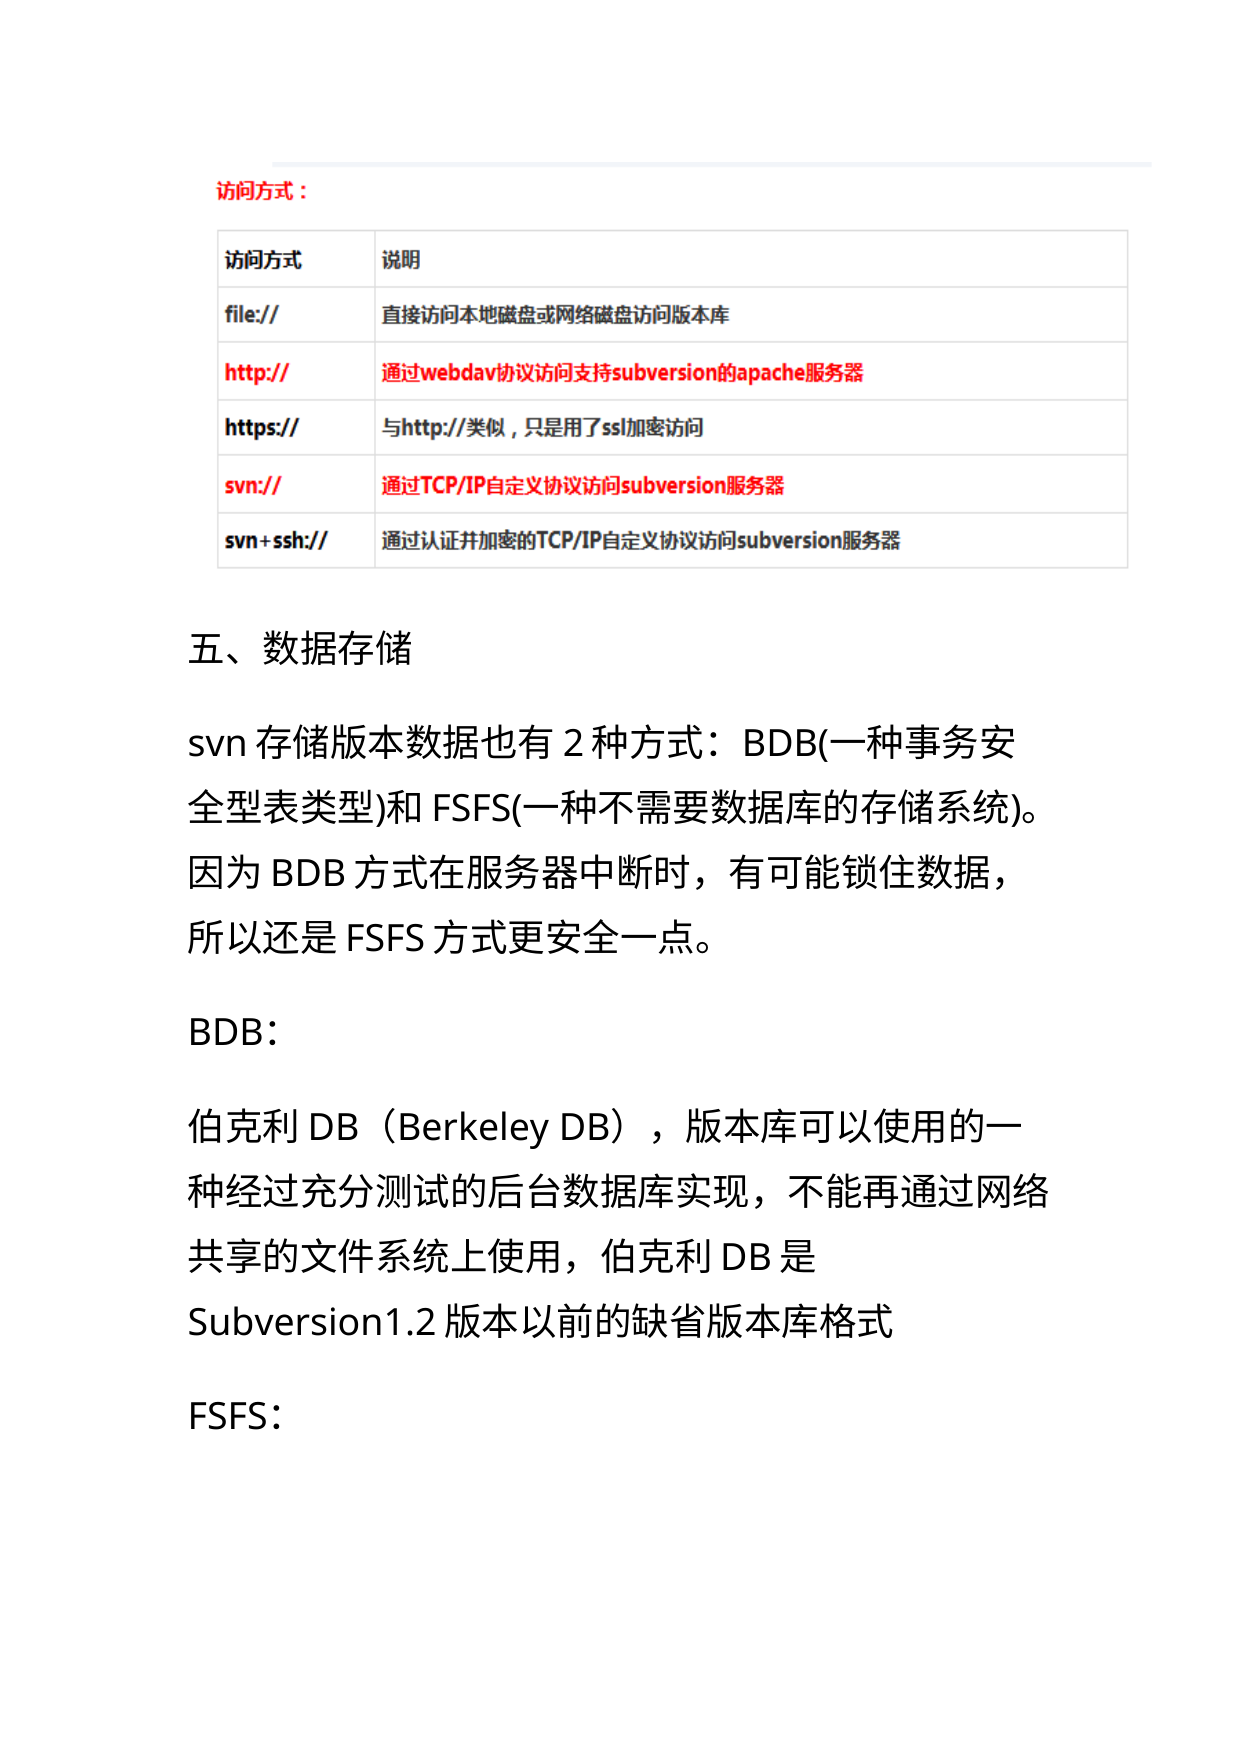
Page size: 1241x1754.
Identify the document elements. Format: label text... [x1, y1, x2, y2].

text svn存储版本数据也有2种方式：BDB(一种事务安全型表类型)和FSFS(一种不需要数据库的存储系统)。因为BDB方式在服务器中断时，有可能锁住数据，所以还是FSFS方式更安全一点。 [187, 708, 1053, 968]
text 伯克利DB（Berkeley DB），版本库可以使用的一种经过充分测试的后台数据库实现，不能再通过网络共享的文件系统上使用，伯克利DB是Subversion1.2版本以前的缺省版本库格式 [187, 1091, 1053, 1351]
text FSFS： [187, 1380, 1053, 1445]
text 五、数据存储 [187, 614, 1053, 679]
text BDB： [187, 997, 1053, 1062]
picture [187, 162, 1152, 572]
